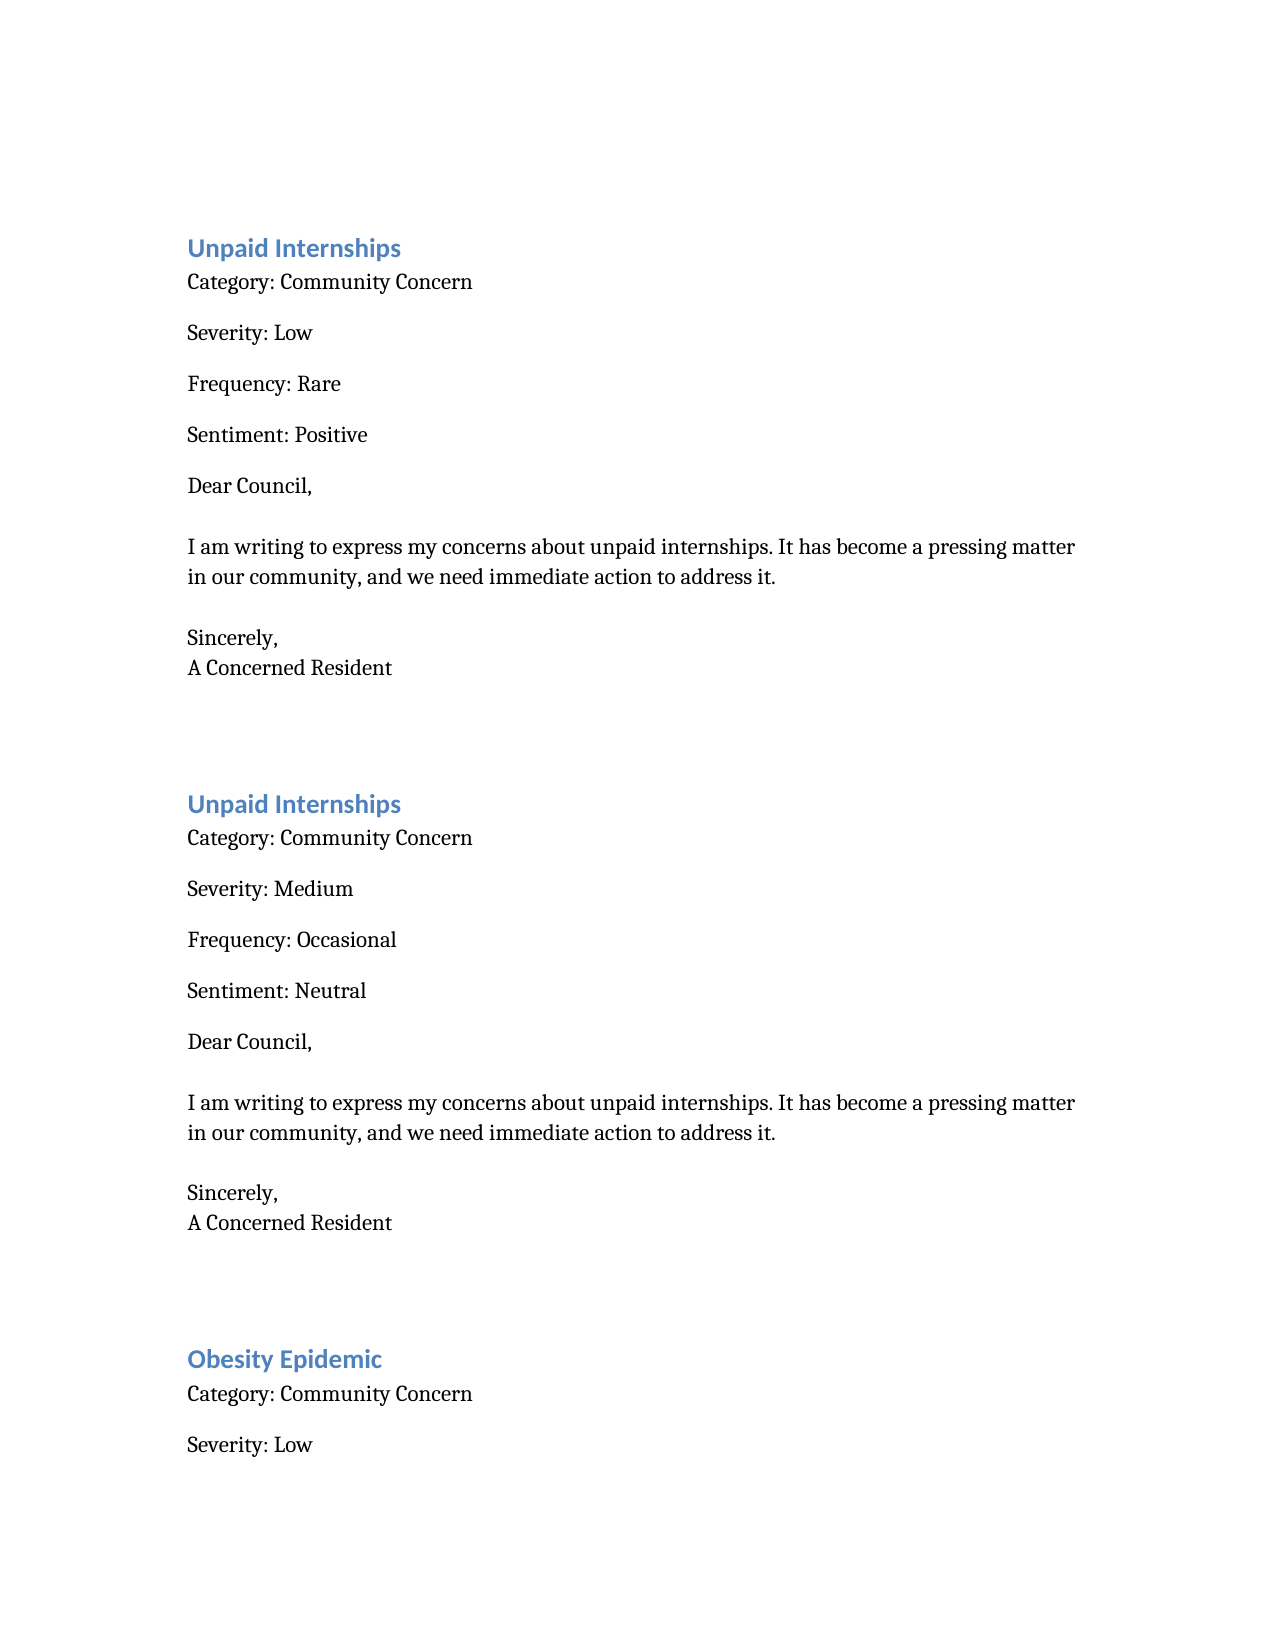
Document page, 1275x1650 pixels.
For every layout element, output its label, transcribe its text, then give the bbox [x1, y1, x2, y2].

text Severity: Low [187, 320, 1087, 347]
subtitle Unpaid Internships [187, 787, 1087, 820]
text Sentiment: Positive [187, 422, 1087, 449]
text Frequency: Occasional [187, 927, 1087, 953]
text Sentiment: Neutral [187, 978, 1087, 1004]
subtitle Obesity Epidemic [187, 1342, 1087, 1376]
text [187, 473, 1087, 681]
text Severity: Medium [187, 876, 1087, 902]
text Frequency: Rare [187, 371, 1087, 398]
subtitle Unpaid Internships [187, 231, 1087, 264]
text Category: Community Concern [187, 825, 1087, 851]
text Severity: Low [187, 1431, 1087, 1458]
text Category: Community Concern [187, 269, 1087, 296]
text Category: Community Concern [187, 1380, 1087, 1407]
